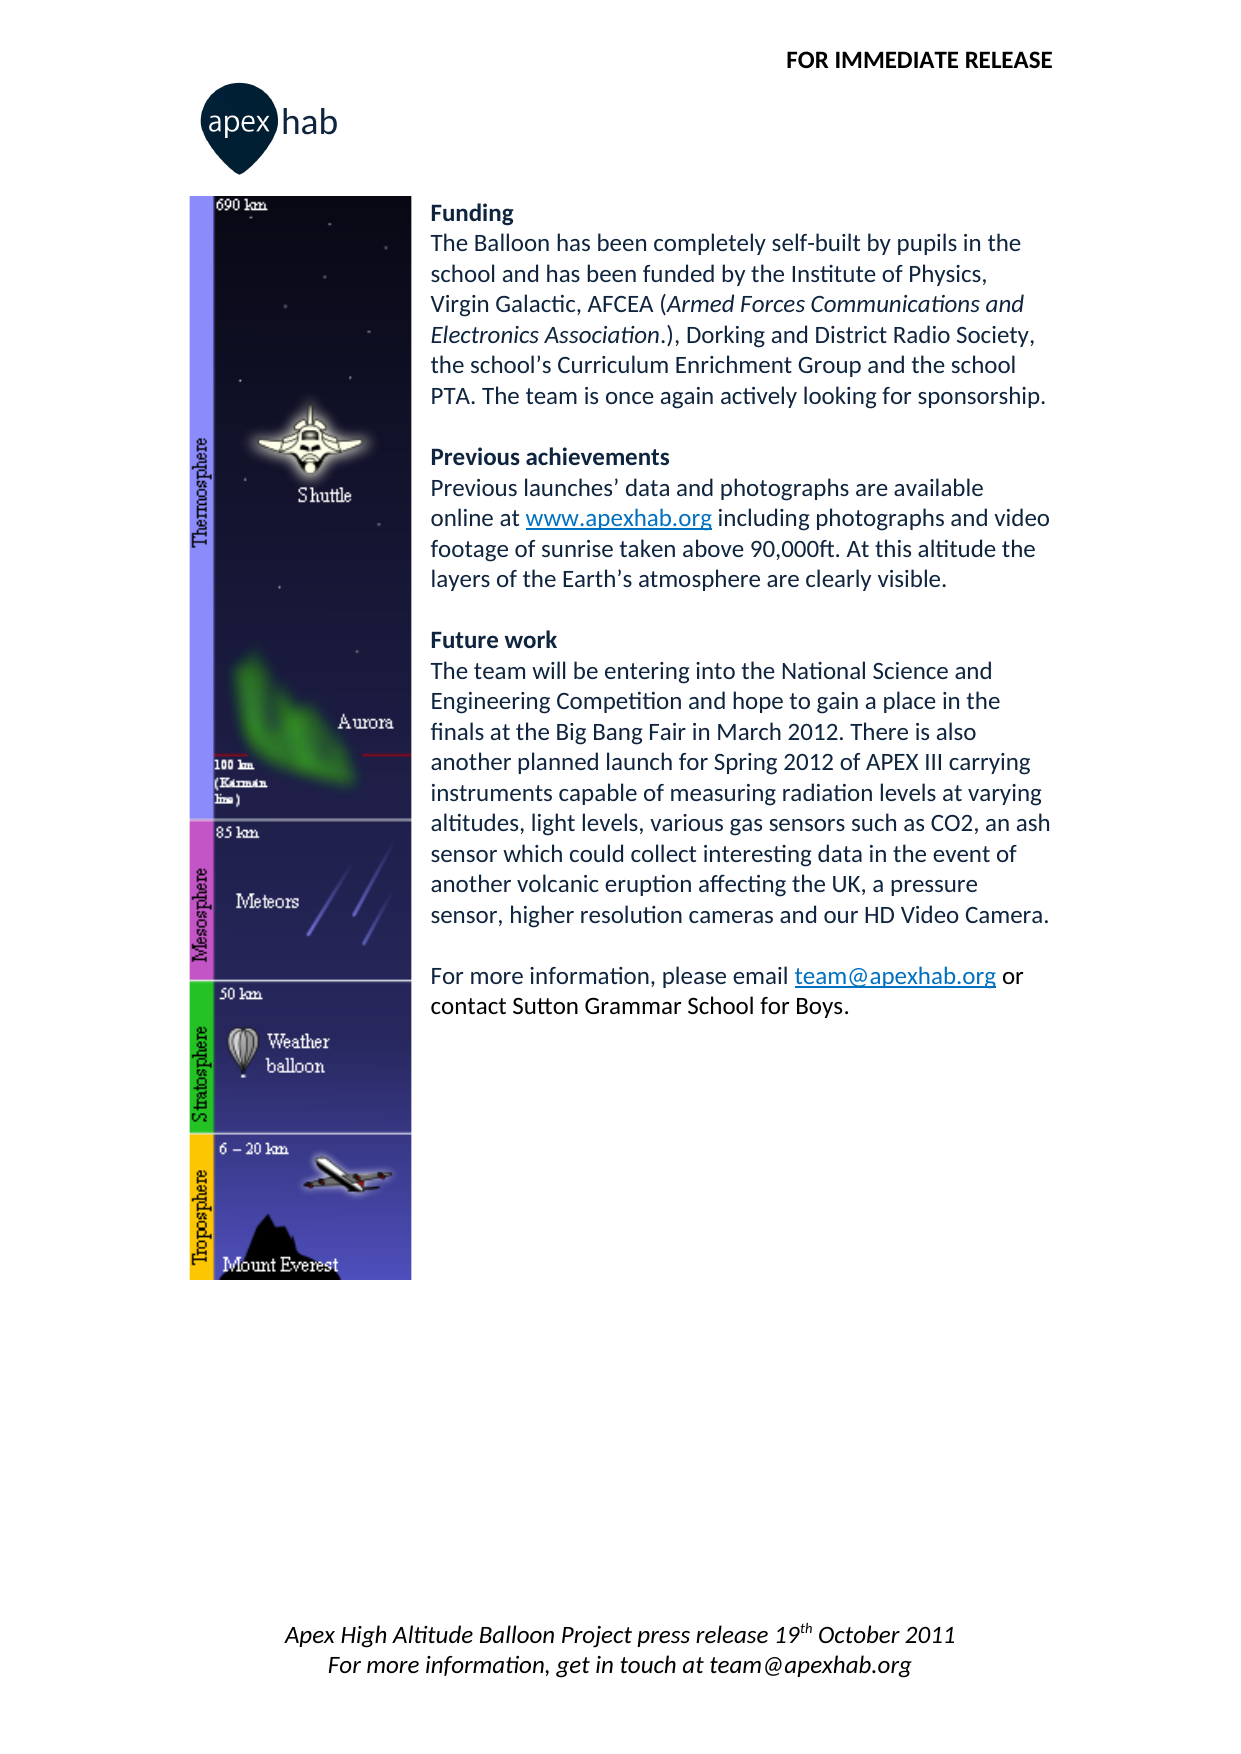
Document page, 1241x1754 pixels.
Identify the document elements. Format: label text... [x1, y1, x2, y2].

text Previous achievements [412, 441, 1053, 472]
text Previous launches’ data and photographs are available online at www.apexhab.org including photographs and video footage of sunrise taken above 90,000ft. At this altitude the layers of the Earth’s atmosphere are clearly visible. [412, 472, 1053, 594]
text Future work [412, 624, 1053, 655]
picture [198, 80, 279, 176]
text Funding [412, 197, 1053, 227]
text For more information, please email team@apexhab.org or contact Sutton Grammar School for Boys. [412, 960, 1053, 1021]
text The team will be entering into the National Science and Engineering Competition and hope to gain a place in the finals at the Big Bang Fair in March 2012. There is also another planned launch for Spring 2012 of APEX III carrying instruments capable of measuring radiation levels at varying altitudes, light levels, various gas sensors such as CO2, an ash sensor which could collect interesting data in the event of another volcanic eruption affecting the UK, a pressure sensor, higher resolution cameras and our HD Video Camera. [412, 655, 1053, 929]
text The Balloon has been completely self-built by pupils in the school and has been funded by the Institute of Physics, Virgin Galactic, AFCEA (Armed Forces Communications and Electronics Association.), Dorking and District Radio Society, the school’s Curriculum Enrichment Group and the school PTA. The team is once again actively looking for sponsorship. [412, 227, 1053, 411]
picture [189, 196, 412, 1280]
